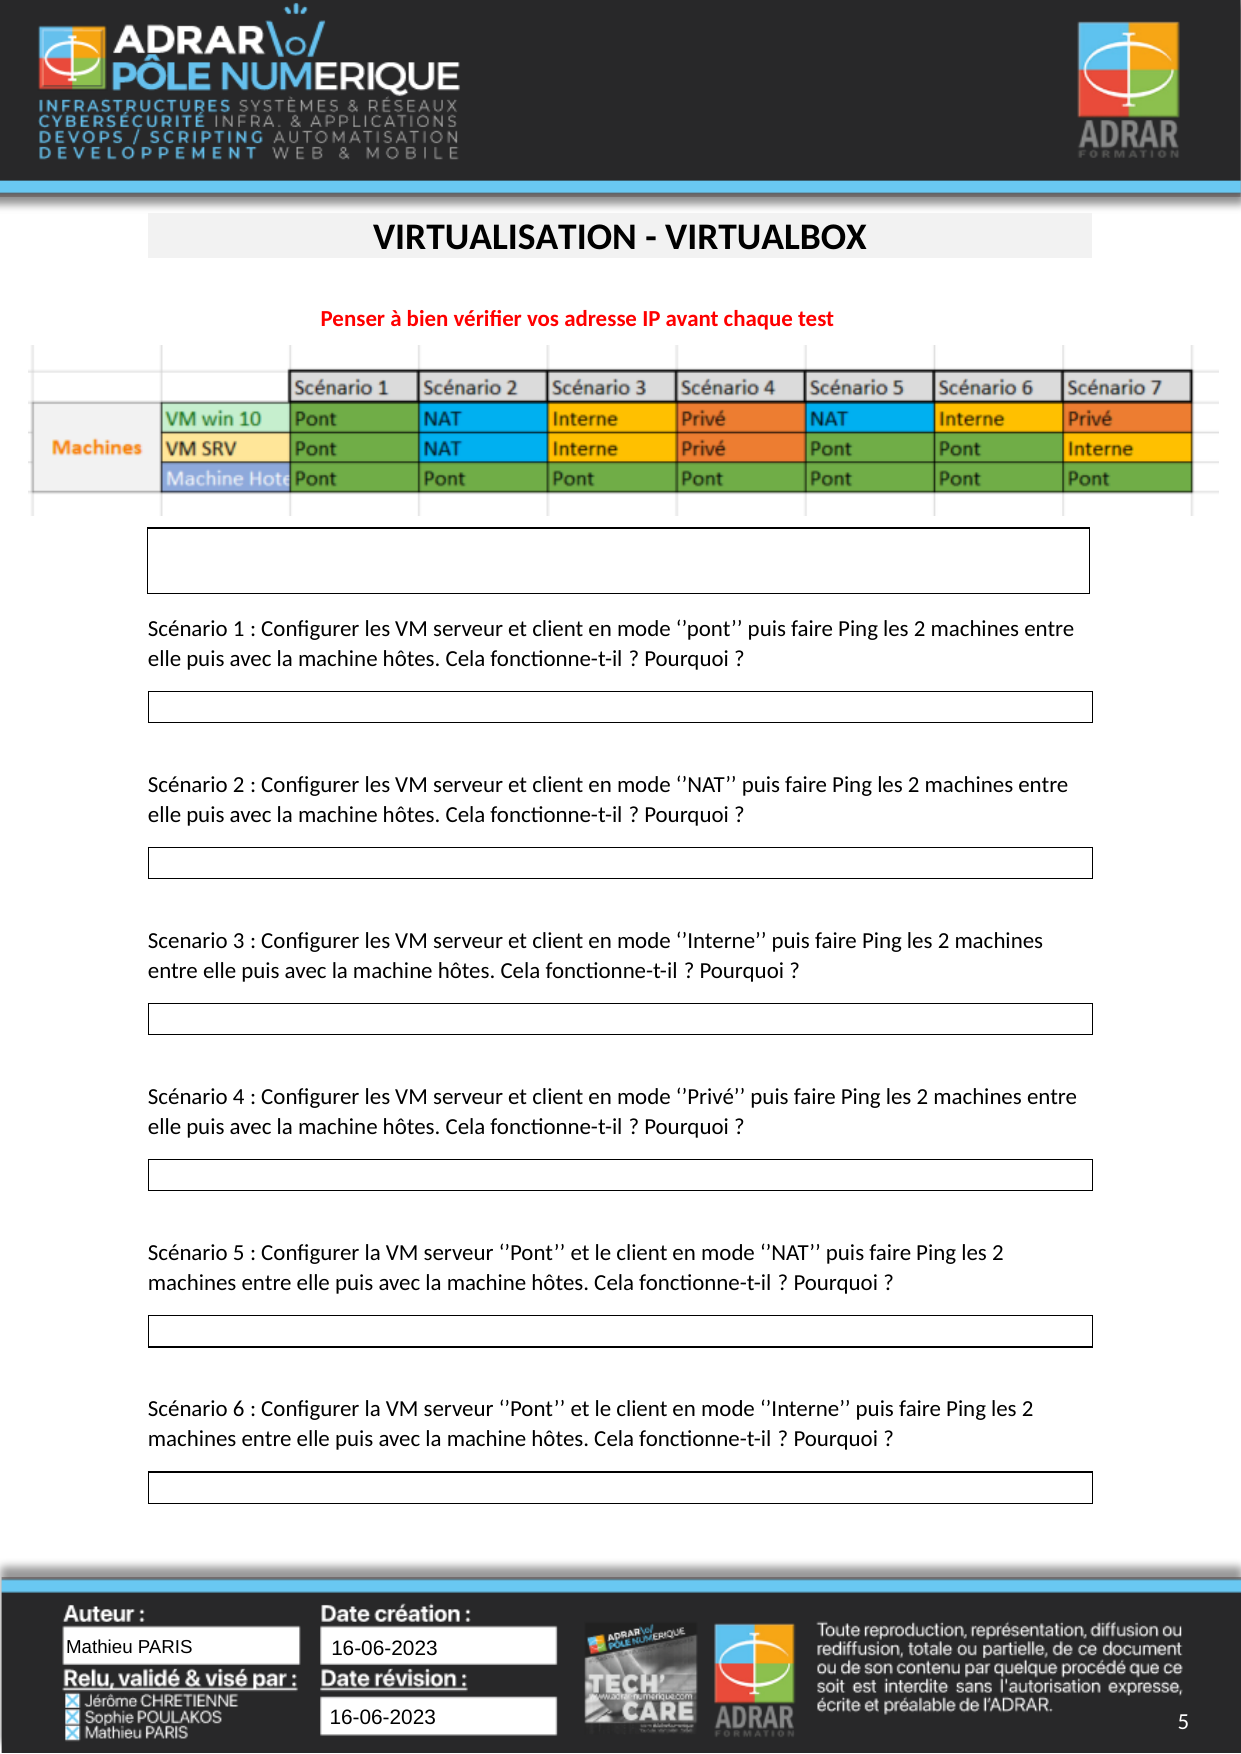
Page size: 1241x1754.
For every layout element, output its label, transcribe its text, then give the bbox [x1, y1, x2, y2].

text Scénario 6 : Configurer la VM serveur ‘’Pont’’ et le client en mode ‘’Interne’’ puis faire Ping les 2 machines entre elle puis avec la machine hôtes. Cela fonctionne-t-il ? Pourquoi ? [148, 1394, 1092, 1453]
table_header [149, 1160, 1092, 1190]
text Scénario 1 : Configurer les VM serveur et client en mode ‘’pont’’ puis faire Ping les 2 machines entre elle puis avec la machine hôtes. Cela fonctionne-t-il ? Pourquoi ? [148, 614, 1092, 672]
text Scénario 5 : Configurer la VM serveur ‘’Pont’’ et le client en mode ‘’NAT’’ puis faire Ping les 2 machines entre elle puis avec la machine hôtes. Cela fonctionne-t-il ? Pourquoi ? [148, 1238, 1092, 1296]
picture [0, 0, 1241, 197]
table_header [149, 1004, 1092, 1034]
table_header [149, 848, 1092, 878]
text Scenario 3 : Configurer les VM serveur et client en mode ‘’Interne’’ puis faire Ping les 2 machines entre elle puis avec la machine hôtes. Cela fonctionne-t-il ? Pourquoi ? [148, 926, 1092, 984]
table_header [149, 1473, 1092, 1503]
text Scénario 4 : Configurer les VM serveur et client en mode ‘’Privé’’ puis faire Ping les 2 machines entre elle puis avec la machine hôtes. Cela fonctionne-t-il ? Pourquoi ? [148, 1082, 1092, 1140]
picture [1, 1577, 1241, 1753]
text Scénario 2 : Configurer les VM serveur et client en mode ‘’NAT’’ puis faire Ping les 2 machines entre elle puis avec la machine hôtes. Cela fonctionne-t-il ? Pourquoi ? [148, 770, 1092, 828]
picture [28, 345, 1219, 516]
table_header [149, 692, 1092, 722]
table_header [149, 1316, 1092, 1346]
